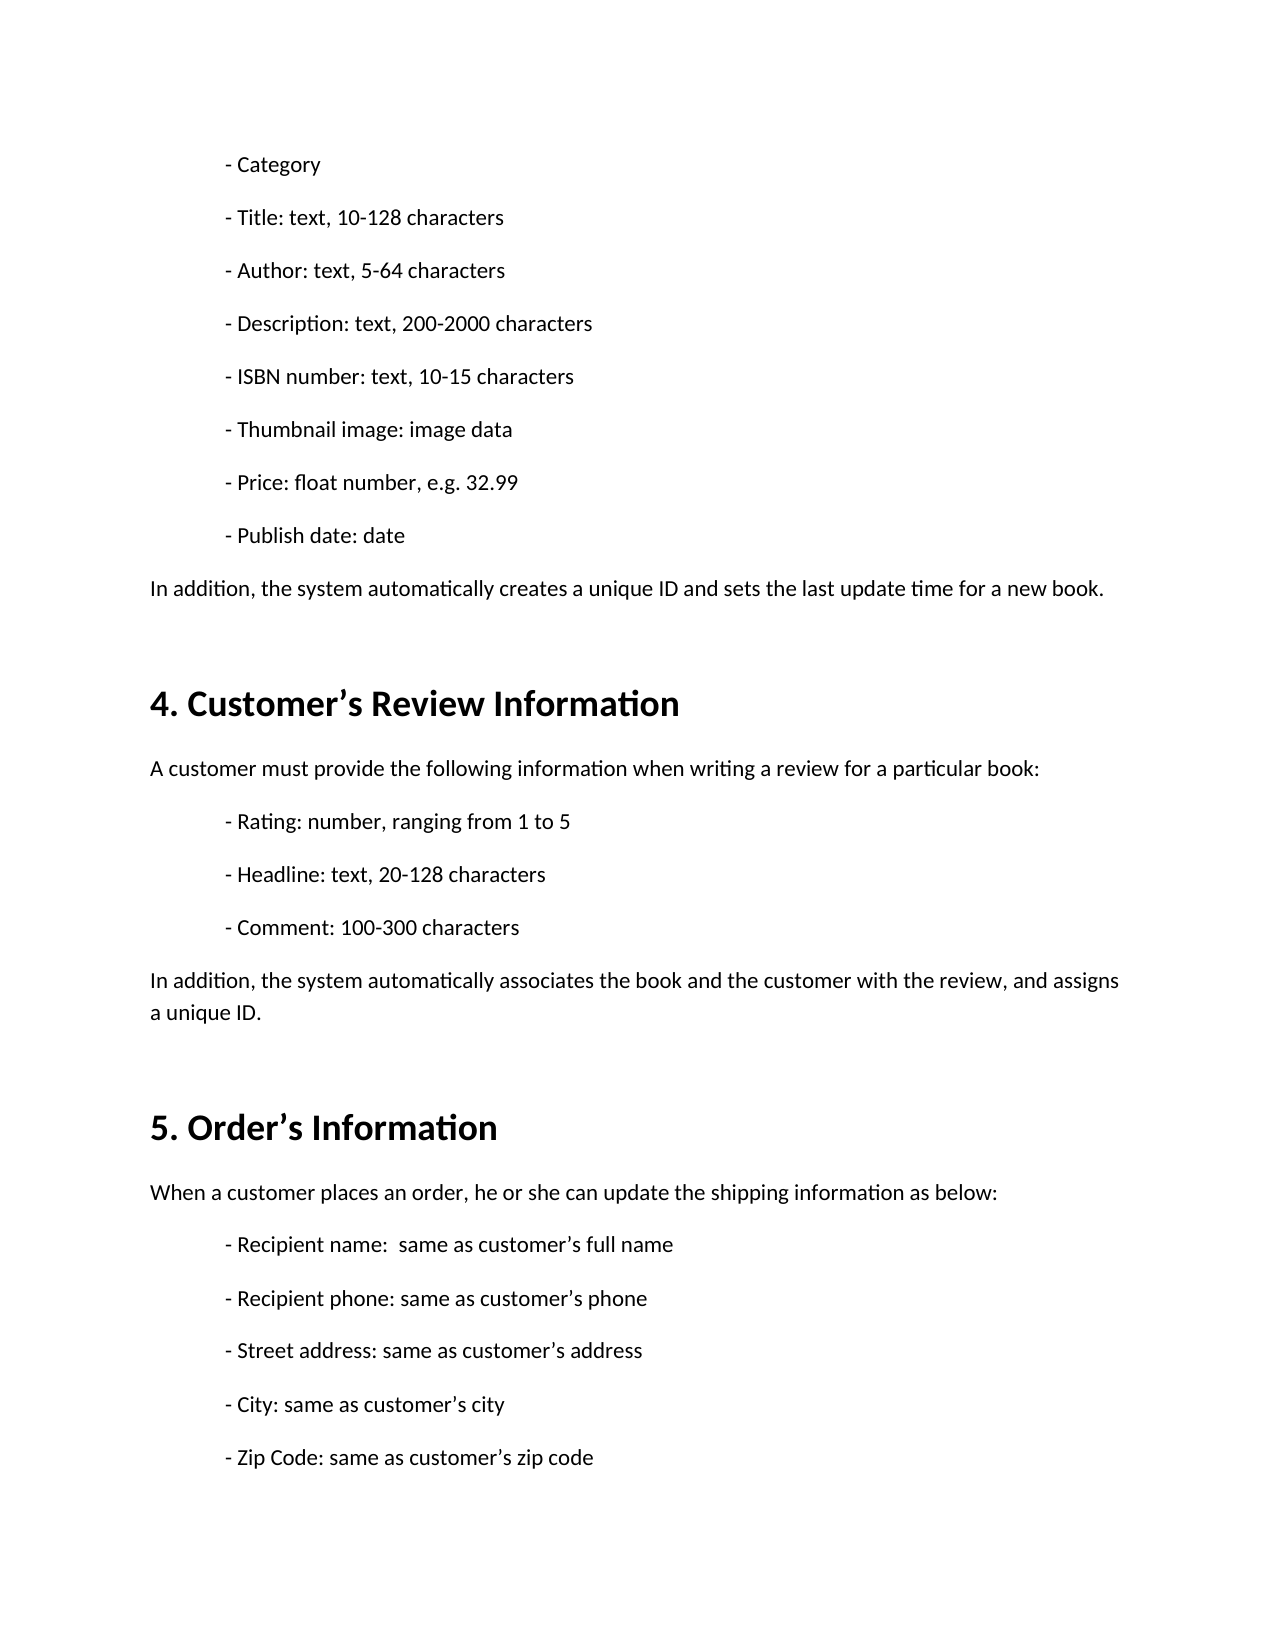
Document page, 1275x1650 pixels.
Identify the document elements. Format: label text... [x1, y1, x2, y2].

list Order’s Information [150, 1104, 1125, 1150]
text - Category [225, 150, 1125, 178]
text - Description: text, 200-2000 characters [225, 309, 1125, 337]
text - Title: text, 10-128 characters [225, 203, 1125, 231]
text - ISBN number: text, 10-15 characters [225, 362, 1125, 390]
text - Recipient name: same as customer’s full name [225, 1231, 1125, 1259]
text - Publish date: date [225, 521, 1125, 549]
text - Rating: number, ranging from 1 to 5 [225, 807, 1125, 835]
text - Zip Code: same as customer’s zip code [225, 1443, 1125, 1471]
text - Comment: 100-300 characters [225, 913, 1125, 941]
text When a customer places an order, he or she can update the shipping information as below: [150, 1178, 1125, 1206]
text - Street address: same as customer’s address [225, 1337, 1125, 1365]
text - Author: text, 5-64 characters [225, 256, 1125, 284]
text - Headline: text, 20-128 characters [225, 860, 1125, 888]
text - Price: float number, e.g. 32.99 [225, 468, 1125, 496]
text In addition, the system automatically creates a unique ID and sets the last update time for a new book. [150, 574, 1125, 602]
text - Recipient phone: same as customer’s phone [225, 1284, 1125, 1312]
text A customer must provide the following information when writing a review for a particular book: [150, 754, 1125, 782]
text - Thumbnail image: image data [225, 415, 1125, 443]
list Customer’s Review Information [150, 680, 1125, 726]
text In addition, the system automatically associates the book and the customer with the review, and assigns a unique ID. [150, 966, 1125, 1026]
text - City: same as customer’s city [225, 1390, 1125, 1418]
